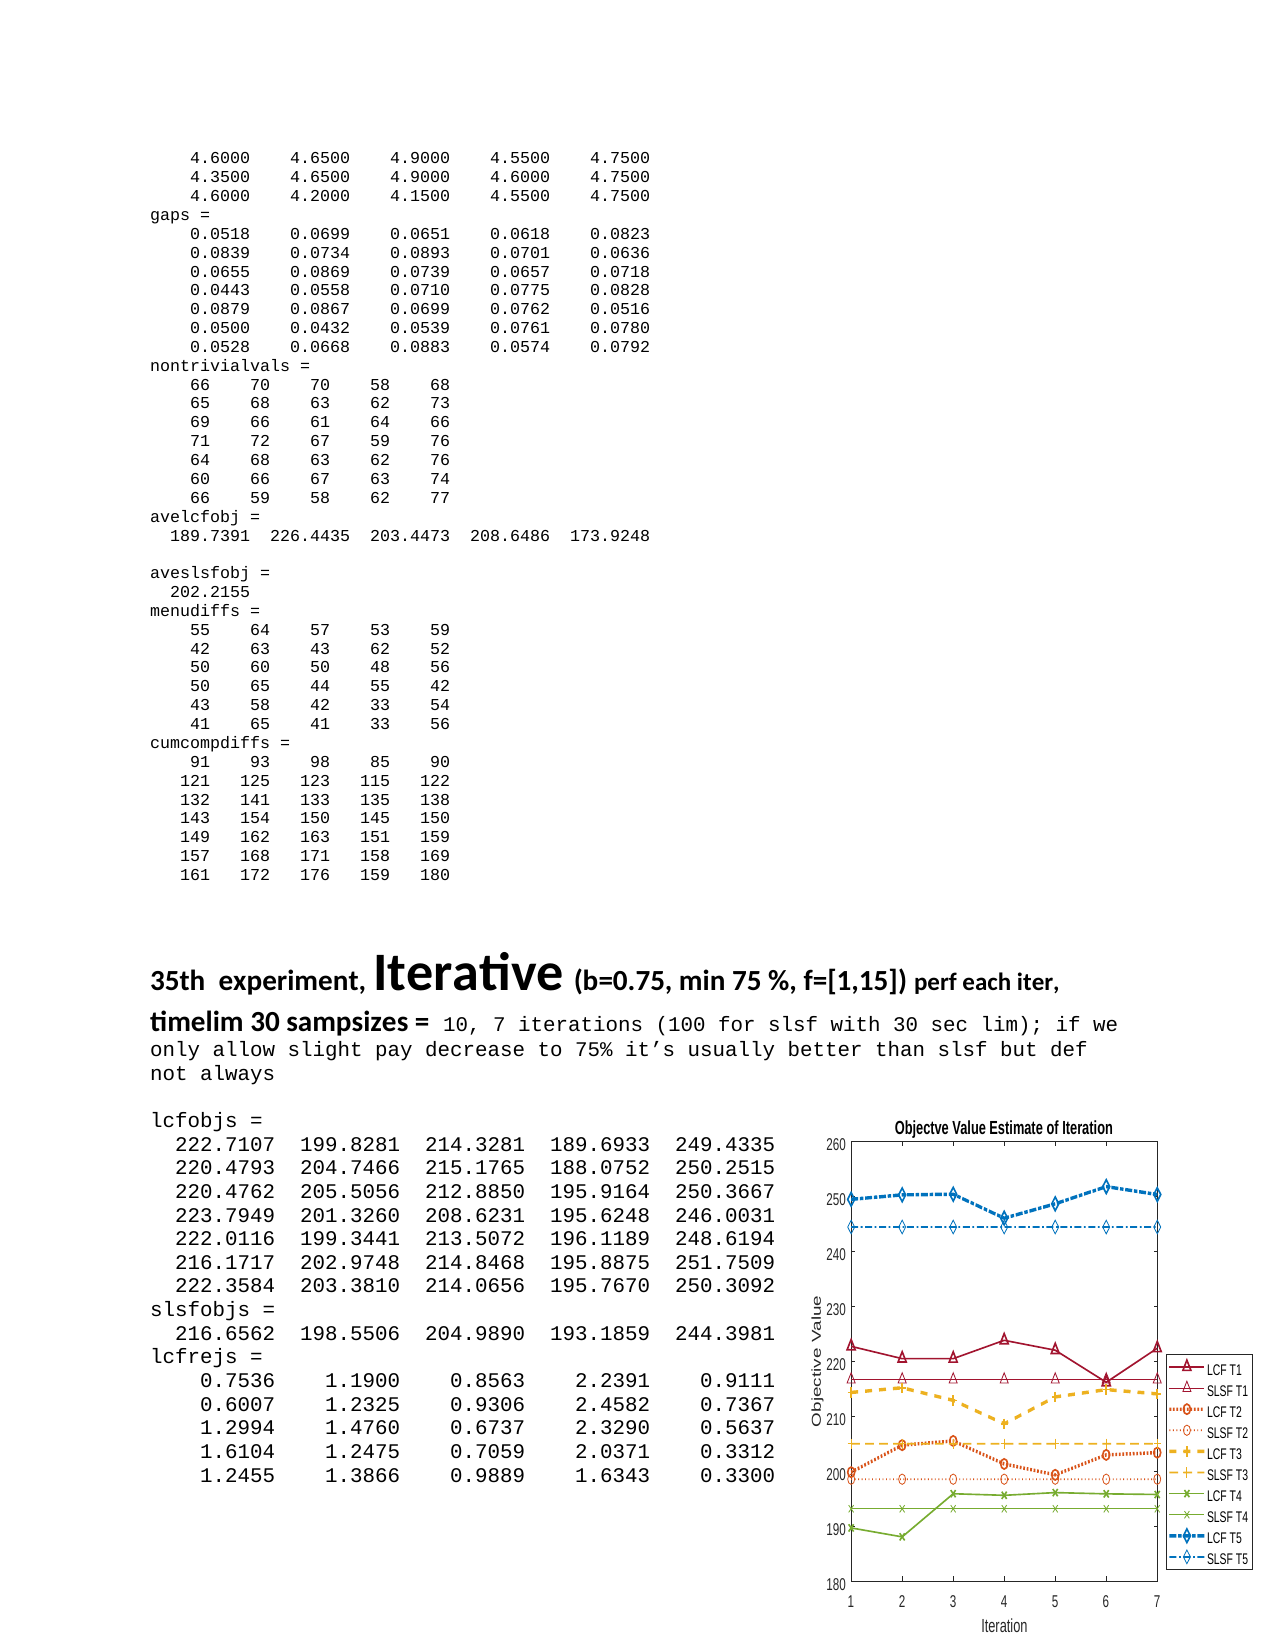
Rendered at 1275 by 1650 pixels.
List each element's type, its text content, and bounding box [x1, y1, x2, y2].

text 64 68 63 62 76 [150, 452, 1125, 471]
text 4.6000 4.2000 4.1500 4.5500 4.7500 [150, 188, 1125, 207]
text cumcompdiffs = [150, 734, 1125, 753]
text 161 172 176 159 180 [150, 866, 1125, 885]
text 69 66 61 64 66 [150, 414, 1125, 433]
text 121 125 123 115 122 [150, 772, 1125, 791]
text 149 162 163 151 159 [150, 829, 1125, 848]
text lcfobjs = [150, 1110, 1125, 1134]
text 71 72 67 59 76 [150, 433, 1125, 452]
text menudiffs = [150, 602, 1125, 621]
text 202.2155 [150, 584, 1125, 602]
text 143 154 150 145 150 [150, 810, 1125, 829]
text 157 168 171 158 169 [150, 848, 1125, 866]
text 222.3584 203.3810 214.0656 195.7670 250.3092 [150, 1276, 1125, 1299]
text 43 58 42 33 54 [150, 697, 1125, 716]
text 1.2455 1.3866 0.9889 1.6343 0.3300 [150, 1465, 1125, 1488]
text 66 59 58 62 77 [150, 489, 1125, 508]
text 222.0116 199.3441 213.5072 196.1189 248.6194 [150, 1228, 1125, 1252]
text 220.4762 205.5056 212.8850 195.9164 250.3667 [150, 1181, 1125, 1204]
text 223.7949 201.3260 208.6231 195.6248 246.0031 [150, 1204, 1125, 1228]
text 132 141 133 135 138 [150, 791, 1125, 810]
text 0.0443 0.0558 0.0710 0.0775 0.0828 [150, 282, 1125, 301]
text 4.6000 4.6500 4.9000 4.5500 4.7500 [150, 150, 1125, 169]
text aveslsfobj = [150, 565, 1125, 584]
text 50 65 44 55 42 [150, 678, 1125, 697]
text 50 60 50 48 56 [150, 659, 1125, 678]
text 4.3500 4.6500 4.9000 4.6000 4.7500 [150, 169, 1125, 188]
text nontrivialvals = [150, 357, 1125, 376]
text 216.1717 202.9748 214.8468 195.8875 251.7509 [150, 1252, 1125, 1276]
text 91 93 98 85 90 [150, 753, 1125, 772]
text 65 68 63 62 73 [150, 395, 1125, 414]
text 216.6562 198.5506 204.9890 193.1859 244.3981 [150, 1323, 1125, 1346]
text gaps = [150, 207, 1125, 225]
text 55 64 57 53 59 [150, 621, 1125, 640]
text slsfobjs = [150, 1299, 1125, 1323]
text 1.2994 1.4760 0.6737 2.3290 0.5637 [150, 1417, 1125, 1441]
text 189.7391 226.4435 203.4473 208.6486 173.9248 [150, 527, 1125, 546]
text 222.7107 199.8281 214.3281 189.6933 249.4335 [150, 1134, 1125, 1157]
text 41 65 41 33 56 [150, 716, 1125, 734]
text 42 63 43 62 52 [150, 640, 1125, 659]
text 0.0839 0.0734 0.0893 0.0701 0.0636 [150, 244, 1125, 263]
text 66 70 70 58 68 [150, 376, 1125, 395]
text 1.6104 1.2475 0.7059 2.0371 0.3312 [150, 1441, 1125, 1465]
text 35th experiment, Iterative (b=0.75, min 75 %, f=[1,15]) perf each iter, timelim 30 sampsizes = 10, 7 iterations (100 for slsf with 30 sec lim); if we only allow slight pay decrease to 75% it’s usually better than slsf but def not always [150, 937, 1125, 1086]
text 0.0655 0.0869 0.0739 0.0657 0.0718 [150, 263, 1125, 282]
text 0.0518 0.0699 0.0651 0.0618 0.0823 [150, 225, 1125, 244]
text lcfrejs = [150, 1346, 1125, 1370]
text 0.0528 0.0668 0.0883 0.0574 0.0792 [150, 338, 1125, 357]
text 0.0500 0.0432 0.0539 0.0761 0.0780 [150, 320, 1125, 338]
text 0.0879 0.0867 0.0699 0.0762 0.0516 [150, 301, 1125, 320]
text 60 66 67 63 74 [150, 471, 1125, 489]
text 0.6007 1.2325 0.9306 2.4582 0.7367 [150, 1394, 1125, 1417]
text 220.4793 204.7466 215.1765 188.0752 250.2515 [150, 1157, 1125, 1181]
text 0.7536 1.1900 0.8563 2.2391 0.9111 [150, 1370, 1125, 1394]
text avelcfobj = [150, 508, 1125, 527]
